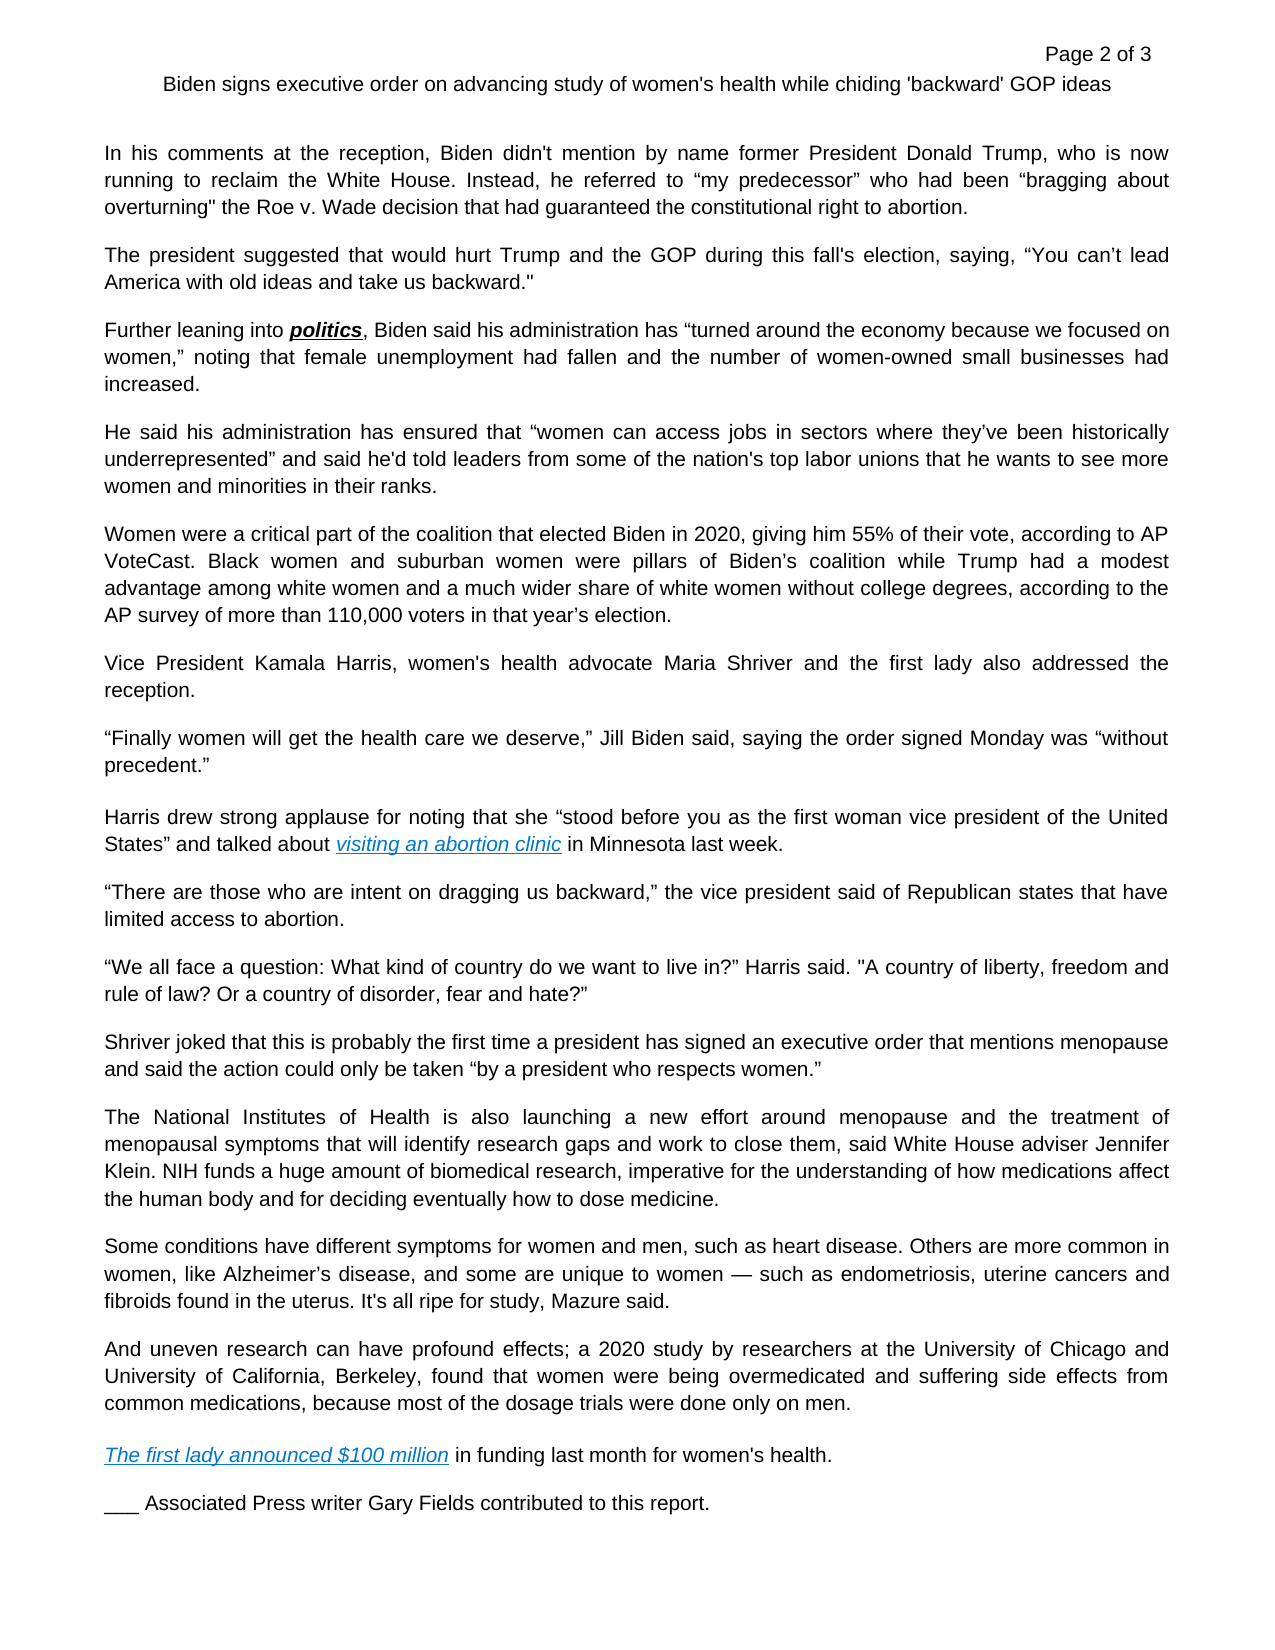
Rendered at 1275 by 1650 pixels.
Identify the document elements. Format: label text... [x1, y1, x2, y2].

text Further leaning into politics, Biden said his administration has “turned around the economy because we focused on women,” noting that female unemployment had fallen and the number of women-owned small businesses had increased. [104, 314, 1171, 396]
text In his comments at the reception, Biden didn't mention by name former President Donald Trump, who is now running to reclaim the White House. Instead, he referred to “my predecessor” who had been “bragging about overturning" the Roe v. Wade decision that had guaranteed the constitutional right to abortion. [104, 137, 1171, 219]
text The first lady announced $100 million in funding last month for women's health. [104, 1439, 1171, 1467]
text And uneven research can have profound effects; a 2020 study by researchers at the University of Chicago and University of California, Berkeley, found that women were being overmedicated and suffering side effects from common medications, because most of the dosage trials were done only on men. [104, 1333, 1171, 1414]
text ___ Associated Press writer Gary Fields contributed to this report. [104, 1487, 1171, 1514]
text He said his administration has ensured that “women can access jobs in sectors where they’ve been historically underrepresented” and said he'd told leaders from some of the nation's top labor unions that he wants to see more women and minorities in their ranks. [104, 417, 1171, 498]
text “There are those who are intent on dragging us backward,” the vice president said of Republican states that have limited access to abortion. [104, 877, 1171, 931]
text “We all face a question: What kind of country do we want to live in?” Harris said. "A country of liberty, freedom and rule of law? Or a country of disorder, fear and hate?” [104, 952, 1171, 1006]
text Harris drew strong applause for noting that she “stood before you as the first woman vice president of the United States” and talked about visiting an abortion clinic in Minnesota last week. [104, 802, 1171, 856]
text Vice President Kamala Harris, women's health advocate Maria Shriver and the first lady also addressed the reception. [104, 648, 1171, 702]
text The president suggested that would hurt Trump and the GOP during this fall's election, saying, “You can’t lead America with old ideas and take us backward." [104, 239, 1171, 294]
text Shriver joked that this is probably the first time a president has signed an executive order that mentions menopause and said the action could only be taken “by a president who respects women.” [104, 1027, 1171, 1081]
text “Finally women will get the health care we deserve,” Jill Biden said, saying the order signed Monday was “without precedent.” [104, 723, 1171, 777]
text Some conditions have different symptoms for women and men, such as heart disease. Others are more common in women, like Alzheimer’s disease, and some are unique to women — such as endometriosis, uterine cancers and fibroids found in the uterus. It's all ripe for study, Mazure said. [104, 1231, 1171, 1312]
text The National Institutes of Health is also launching a new effort around menopause and the treatment of menopausal symptoms that will identify research gaps and work to close them, said White House adviser Jennifer Klein. NIH funds a huge amount of biomedical research, imperative for the understanding of how medications affect the human body and for deciding eventually how to dose medicine. [104, 1102, 1171, 1210]
text Women were a critical part of the coalition that elected Biden in 2020, giving him 55% of their vote, according to AP VoteCast. Black women and suburban women were pillars of Biden’s coalition while Trump had a modest advantage among white women and a much wider share of white women without college degrees, according to the AP survey of more than 110,000 voters in that year’s election. [104, 519, 1171, 627]
